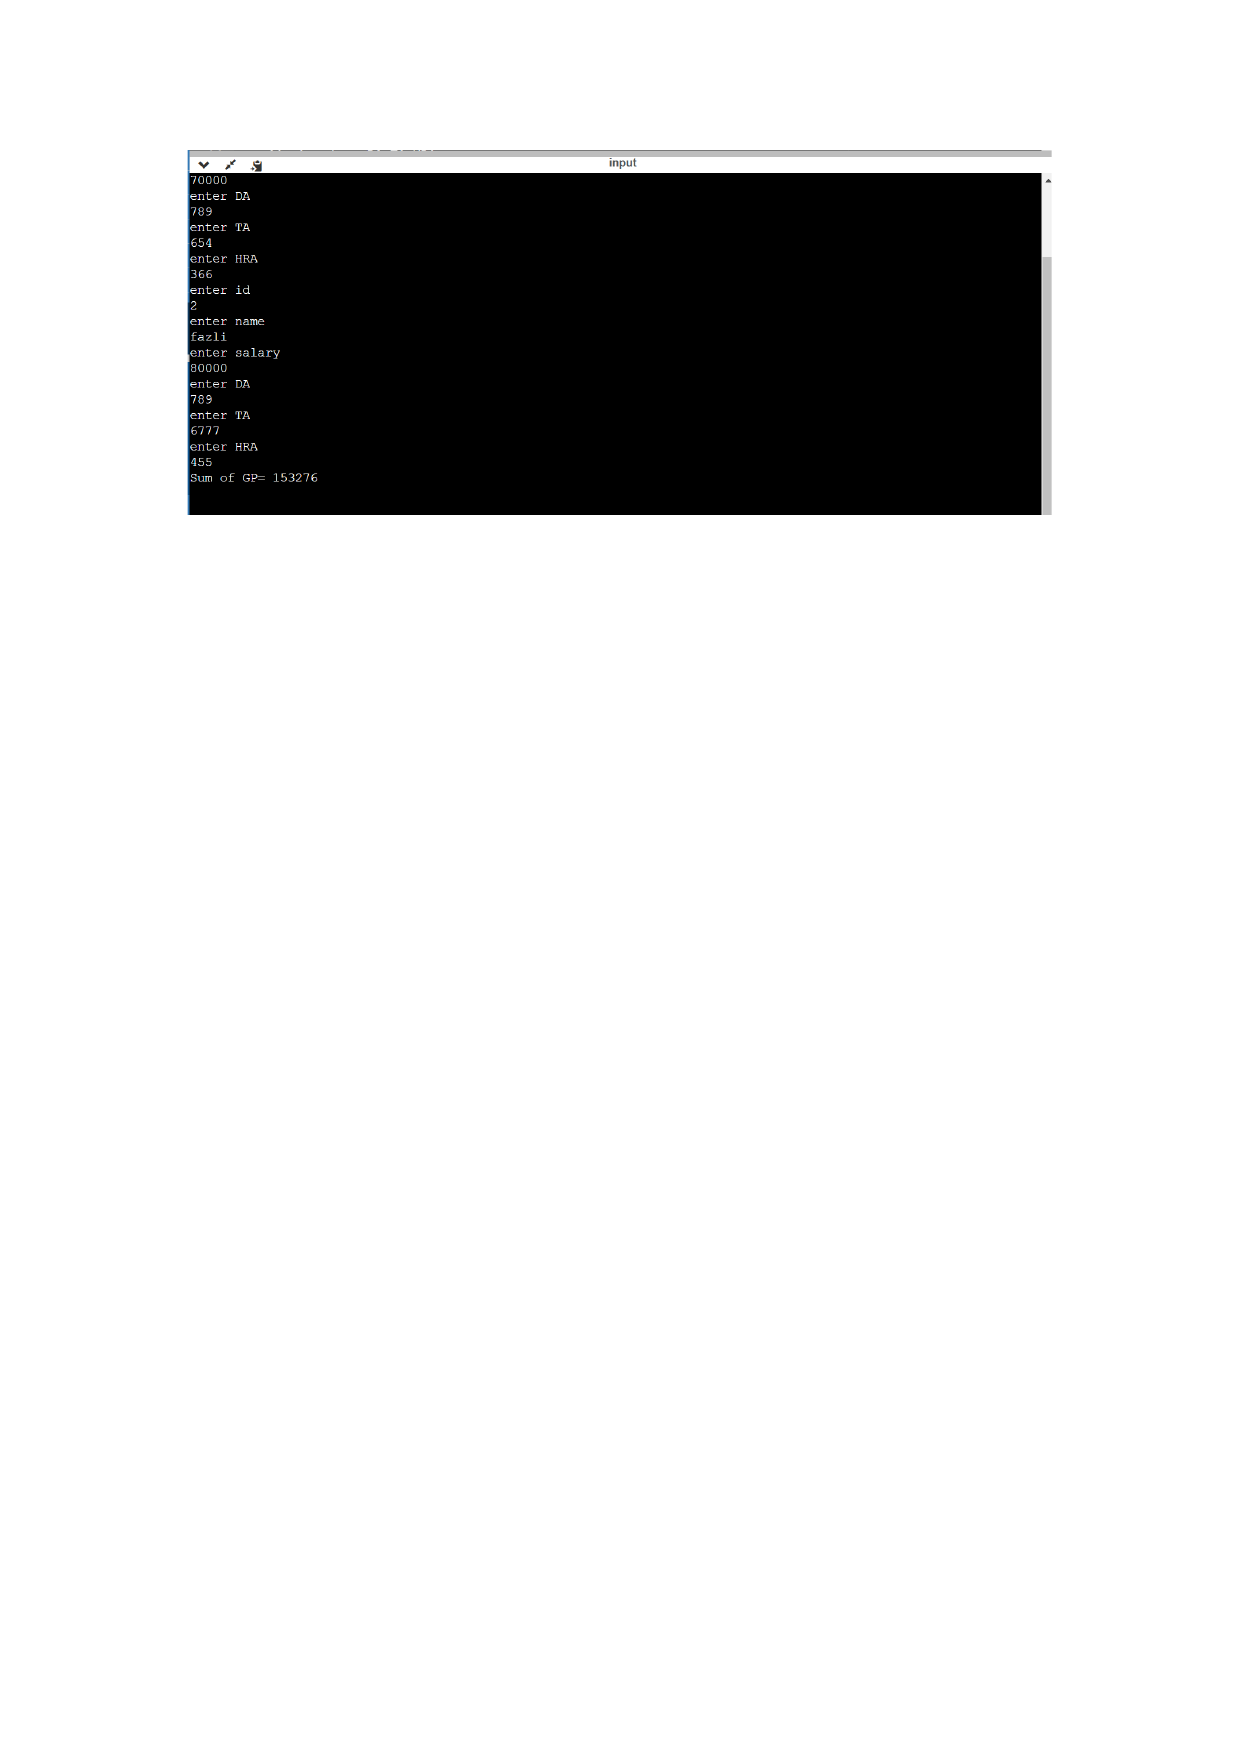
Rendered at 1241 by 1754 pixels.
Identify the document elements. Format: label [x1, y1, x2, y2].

picture [187, 150, 1052, 515]
